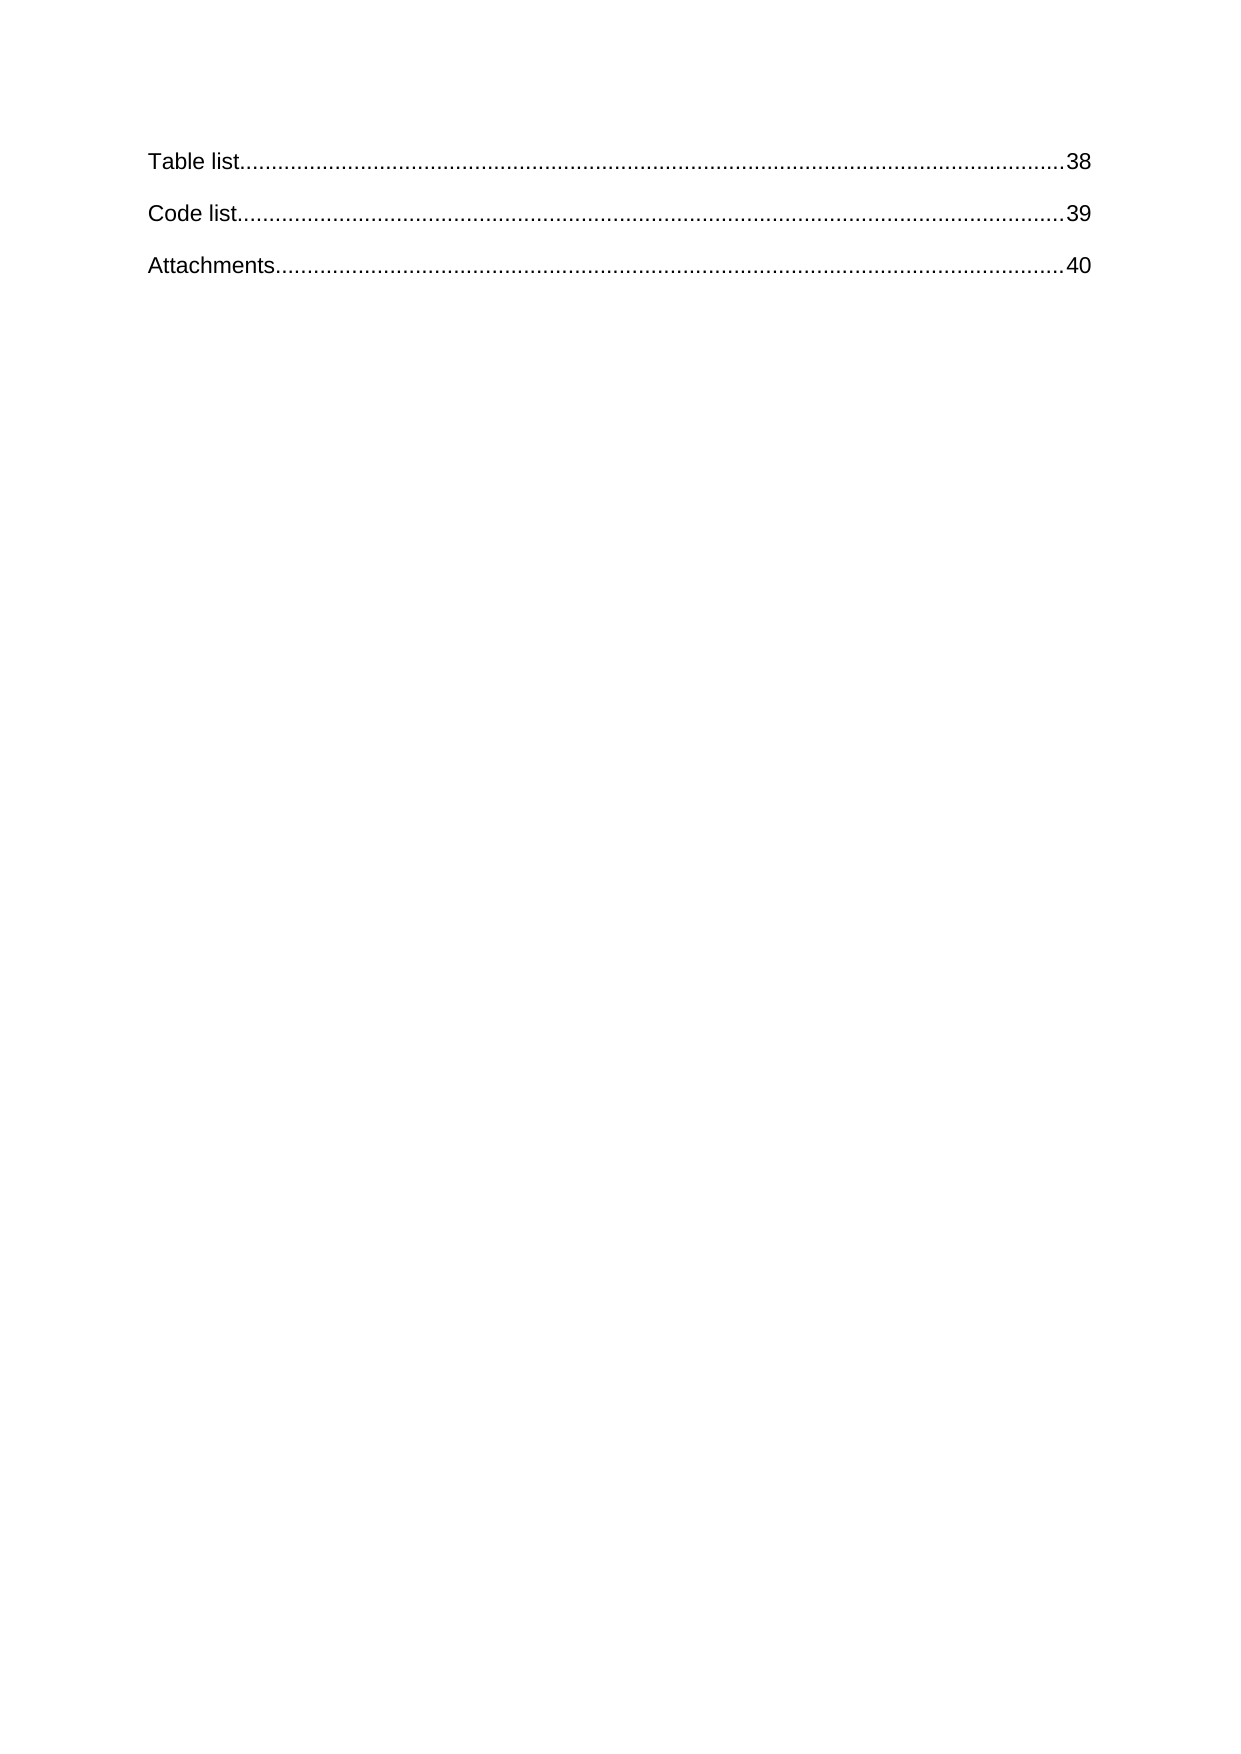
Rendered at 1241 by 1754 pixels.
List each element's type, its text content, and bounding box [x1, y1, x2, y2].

text Code list 39 [148, 199, 1093, 226]
text Attachments 40 [148, 252, 1093, 278]
text Table list 38 [148, 148, 1093, 174]
